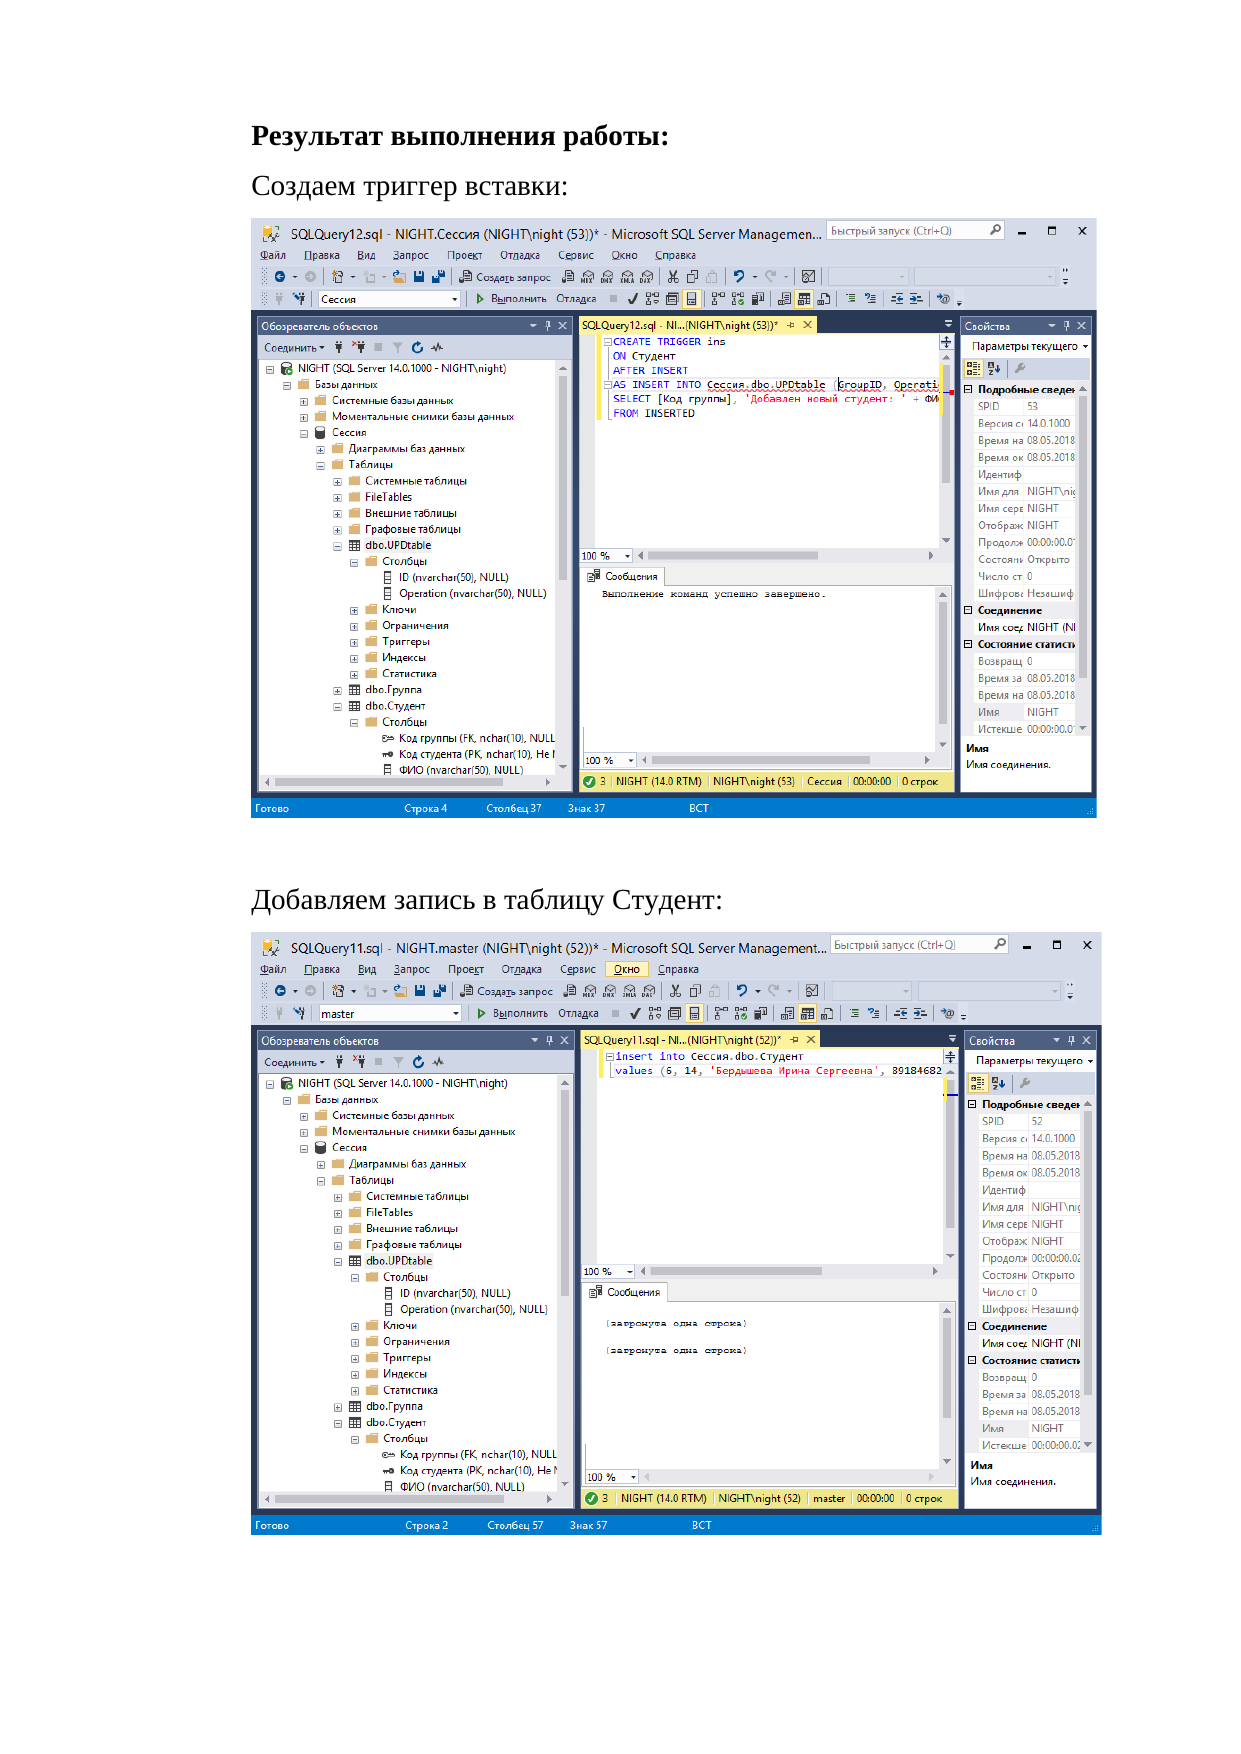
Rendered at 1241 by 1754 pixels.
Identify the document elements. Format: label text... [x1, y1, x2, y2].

text Добавляем запись в таблицу Студент: [177, 882, 1152, 915]
text Создаем триггер вставки: [177, 168, 1152, 202]
picture [251, 218, 1097, 818]
text Результат выполнения работы: [177, 118, 1152, 152]
picture [251, 932, 1102, 1535]
